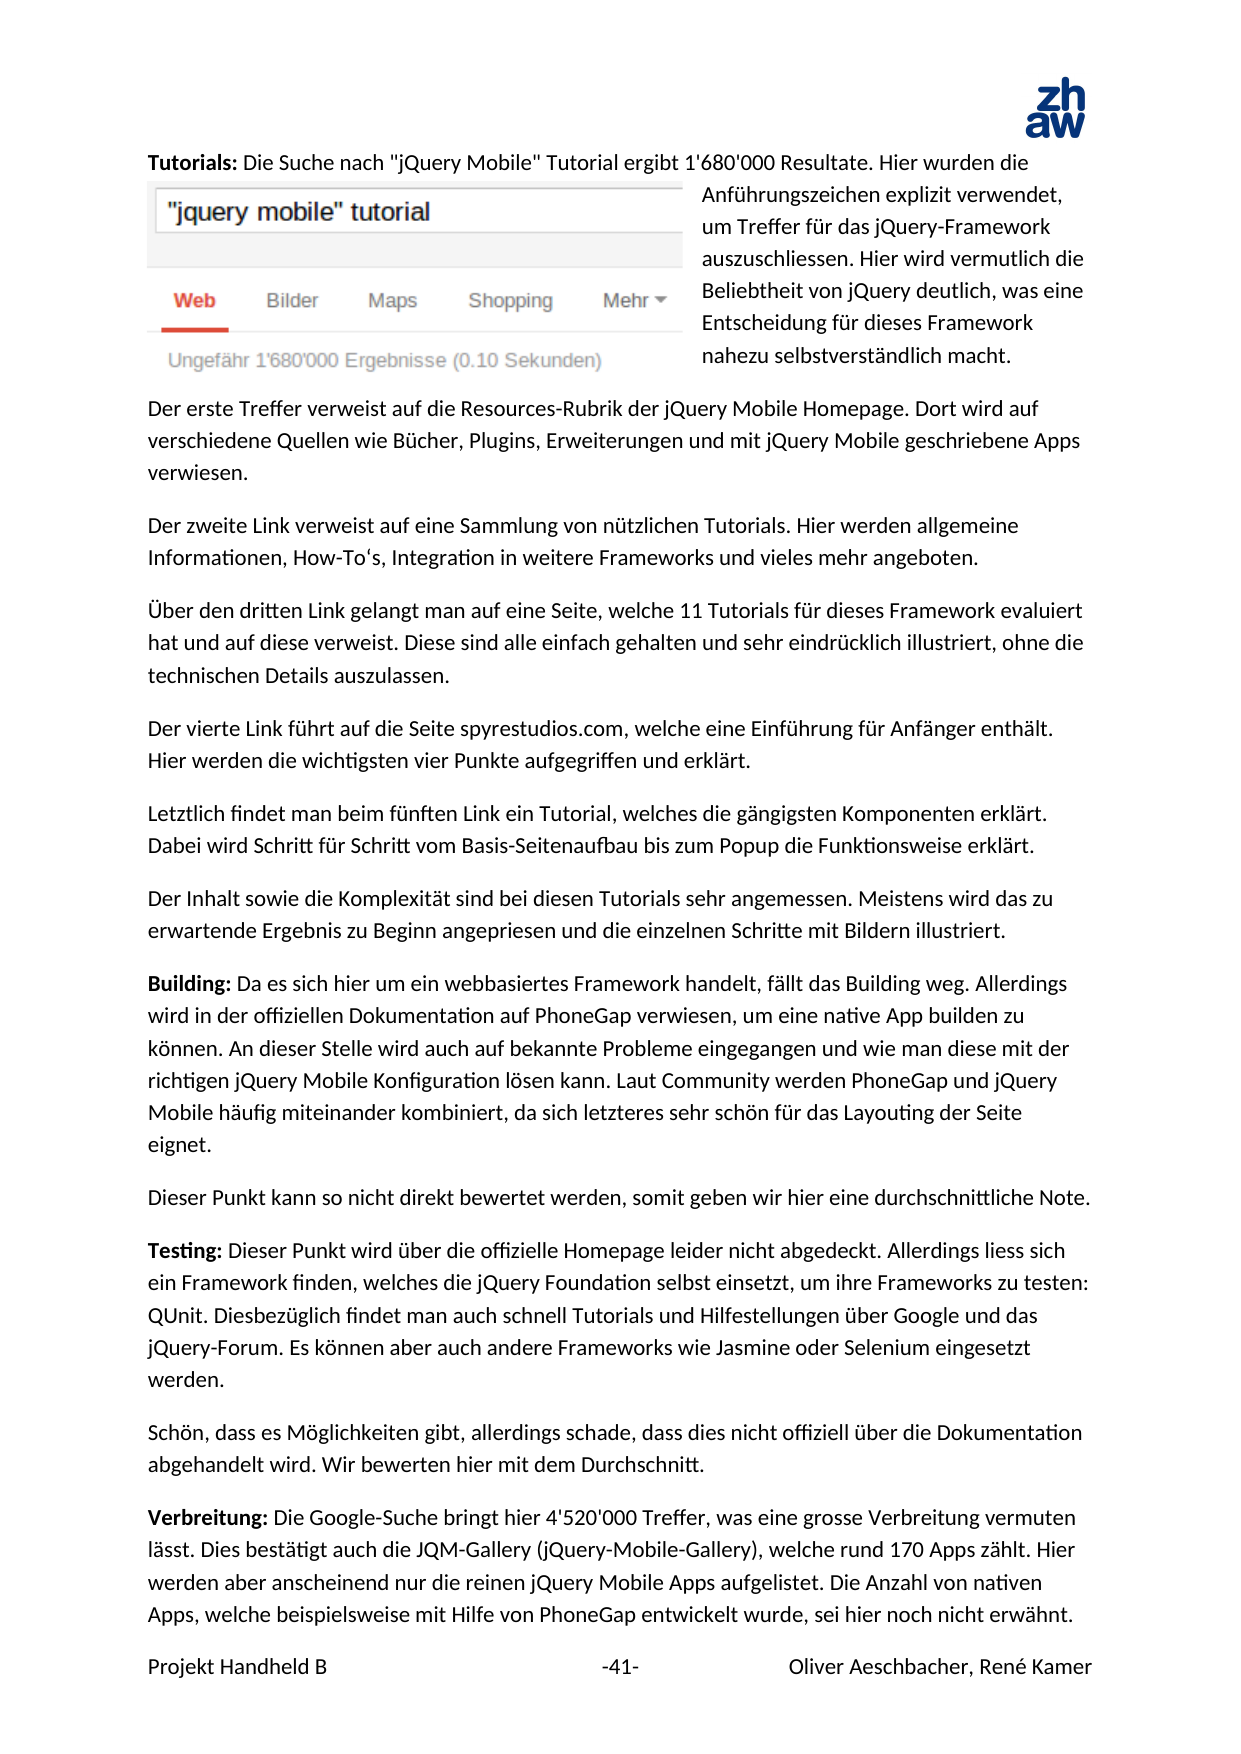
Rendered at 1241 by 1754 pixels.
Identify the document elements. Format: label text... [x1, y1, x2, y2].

text Der Inhalt sowie die Komplexität sind bei diesen Tutorials sehr angemessen. Meistens wird das zu erwartende Ergebnis zu Beginn angepriesen und die einzelnen Schritte mit Bildern illustriert. [148, 884, 1093, 944]
picture [146, 181, 683, 380]
text Verbreitung: Die Google-Suche bringt hier 4'520'000 Treffer, was eine grosse Verbreitung vermuten lässt. Dies bestätigt auch die JQM-Gallery (jQuery-Mobile-Gallery), welche rund 170 Apps zählt. Hier werden aber anscheinend nur die reinen jQuery Mobile Apps aufgelistet. Die Anzahl von nativen Apps, welche beispielsweise mit Hilfe von PhoneGap entwickelt wurde, sei hier noch nicht erwähnt. [148, 1503, 1093, 1628]
text Letztlich findet man beim fünften Link ein Tutorial, welches die gängigsten Komponenten erklärt. Dabei wird Schritt für Schritt vom Basis-Seitenaufbau bis zum Popup die Funktionsweise erklärt. [148, 799, 1093, 859]
text Dieser Punkt kann so nicht direkt bewertet werden, somit geben wir hier eine durchschnittliche Note. [148, 1183, 1093, 1211]
text Der zweite Link verweist auf eine Sammlung von nützlichen Tutorials. Hier werden allgemeine Informationen, How-To‘s, Integration in weitere Frameworks und vieles mehr angeboten. [148, 511, 1093, 571]
text Testing: Dieser Punkt wird über die offizielle Homepage leider nicht abgedeckt. Allerdings liess sich ein Framework finden, welches die jQuery Foundation selbst einsetzt, um ihre Frameworks zu testen: QUnit. Diesbezüglich findet man auch schnell Tutorials und Hilfestellungen über Google und das jQuery-Forum. Es können aber auch andere Frameworks wie Jasmine oder Selenium eingesetzt werden. [148, 1236, 1093, 1393]
text Der erste Treffer verweist auf die Resources-Rubrik der jQuery Mobile Homepage. Dort wird auf verschiedene Quellen wie Bücher, Plugins, Erweiterungen und mit jQuery Mobile geschriebene Apps verwiesen. [148, 394, 1093, 486]
text Schön, dass es Möglichkeiten gibt, allerdings schade, dass dies nicht offiziell über die Dokumentation abgehandelt wird. Wir bewerten hier mit dem Durchschnitt. [148, 1418, 1093, 1478]
text Building: Da es sich hier um ein webbasiertes Framework handelt, fällt das Building weg. Allerdings wird in der offiziellen Dokumentation auf PhoneGap verwiesen, um eine native App builden zu können. An dieser Stelle wird auch auf bekannte Probleme eingegangen und wie man diese mit der richtigen jQuery Mobile Konfiguration lösen kann. Laut Community werden PhoneGap und jQuery Mobile häufig miteinander kombiniert, da sich letzteres sehr schön für das Layouting der Seite eignet. [148, 969, 1093, 1158]
text Über den dritten Link gelangt man auf eine Seite, welche 11 Tutorials für dieses Framework evaluiert hat und auf diese verweist. Diese sind alle einfach gehalten und sehr eindrücklich illustriert, ohne die technischen Details auszulassen. [148, 596, 1093, 689]
text Der vierte Link führt auf die Seite spyrestudios.com, welche eine Einführung für Anfänger enthält. Hier werden die wichtigsten vier Punkte aufgegriffen und erklärt. [148, 714, 1093, 774]
picture [1020, 73, 1093, 144]
